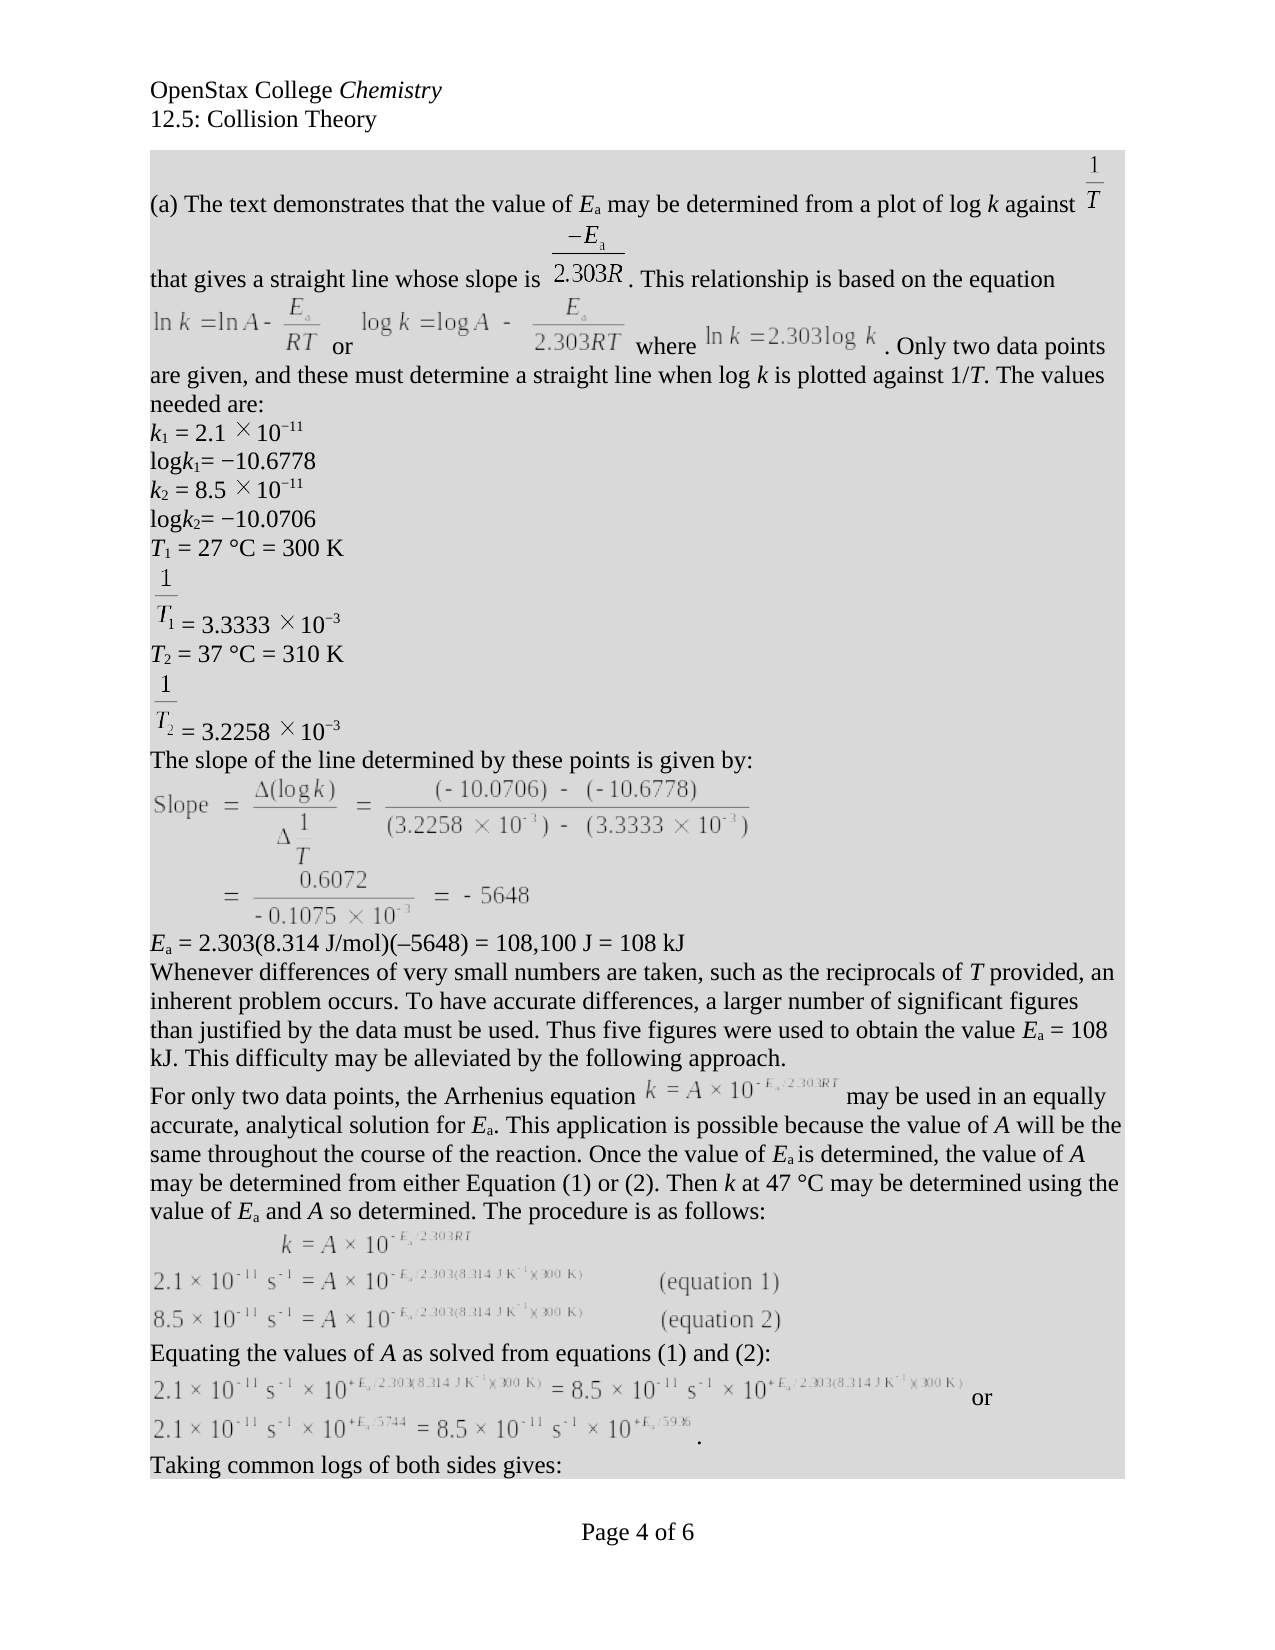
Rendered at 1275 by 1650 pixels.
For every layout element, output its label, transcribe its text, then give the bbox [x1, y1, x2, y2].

text = 3.2258 10−3 [150, 668, 1125, 745]
text T2 = 37 °C = 310 K [150, 639, 1125, 668]
text k2 = 8.5 10−11 [150, 475, 1125, 504]
text logk1= −10.6778 [150, 446, 1125, 475]
text = 3.3333 10−3 [150, 561, 1125, 639]
text For only two data points, the Arrhenius equation may be used in an equally accurate, analytical solution for Ea. This application is possible because the value of A will be the same throughout the course of the reaction. Once the value of Ea is determined, the value of A may be determined from either Equation (1) or (2). Then k at 47 °C may be determined using the value of Ea and A so determined. The procedure is as follows: [150, 1072, 1125, 1225]
text (a) The text demonstrates that the value of Ea may be determined from a plot of log k against that gives a straight line whose slope is . This relationship is based on the equation or where . Only two data points are given, and these must determine a straight line when log k is plotted against 1/T. The values needed are: [150, 150, 1125, 418]
text k1 = 2.1 10−11 [150, 418, 1125, 446]
text T1 = 27 °C = 300 K [150, 533, 1125, 561]
text Ea = 2.303(8.314 J/mol)(–5648) = 108,100 J = 108 kJ [150, 928, 1125, 957]
text The slope of the line determined by these points is given by: [150, 745, 1125, 774]
text Taking common logs of both sides gives: [150, 1450, 1125, 1479]
text Whenever differences of very small numbers are taken, such as the reciprocals of T provided, an inherent problem occurs. To have accurate differences, a larger number of significant figures than justified by the data must be used. Thus five figures were used to obtain the value Ea = 108 kJ. This difficulty may be alleviated by the following approach. [150, 957, 1125, 1072]
text Equating the values of A as solved from equations (1) and (2): [150, 1338, 1125, 1367]
text logk2= −10.0706 [150, 504, 1125, 533]
text or . [150, 1367, 1125, 1450]
